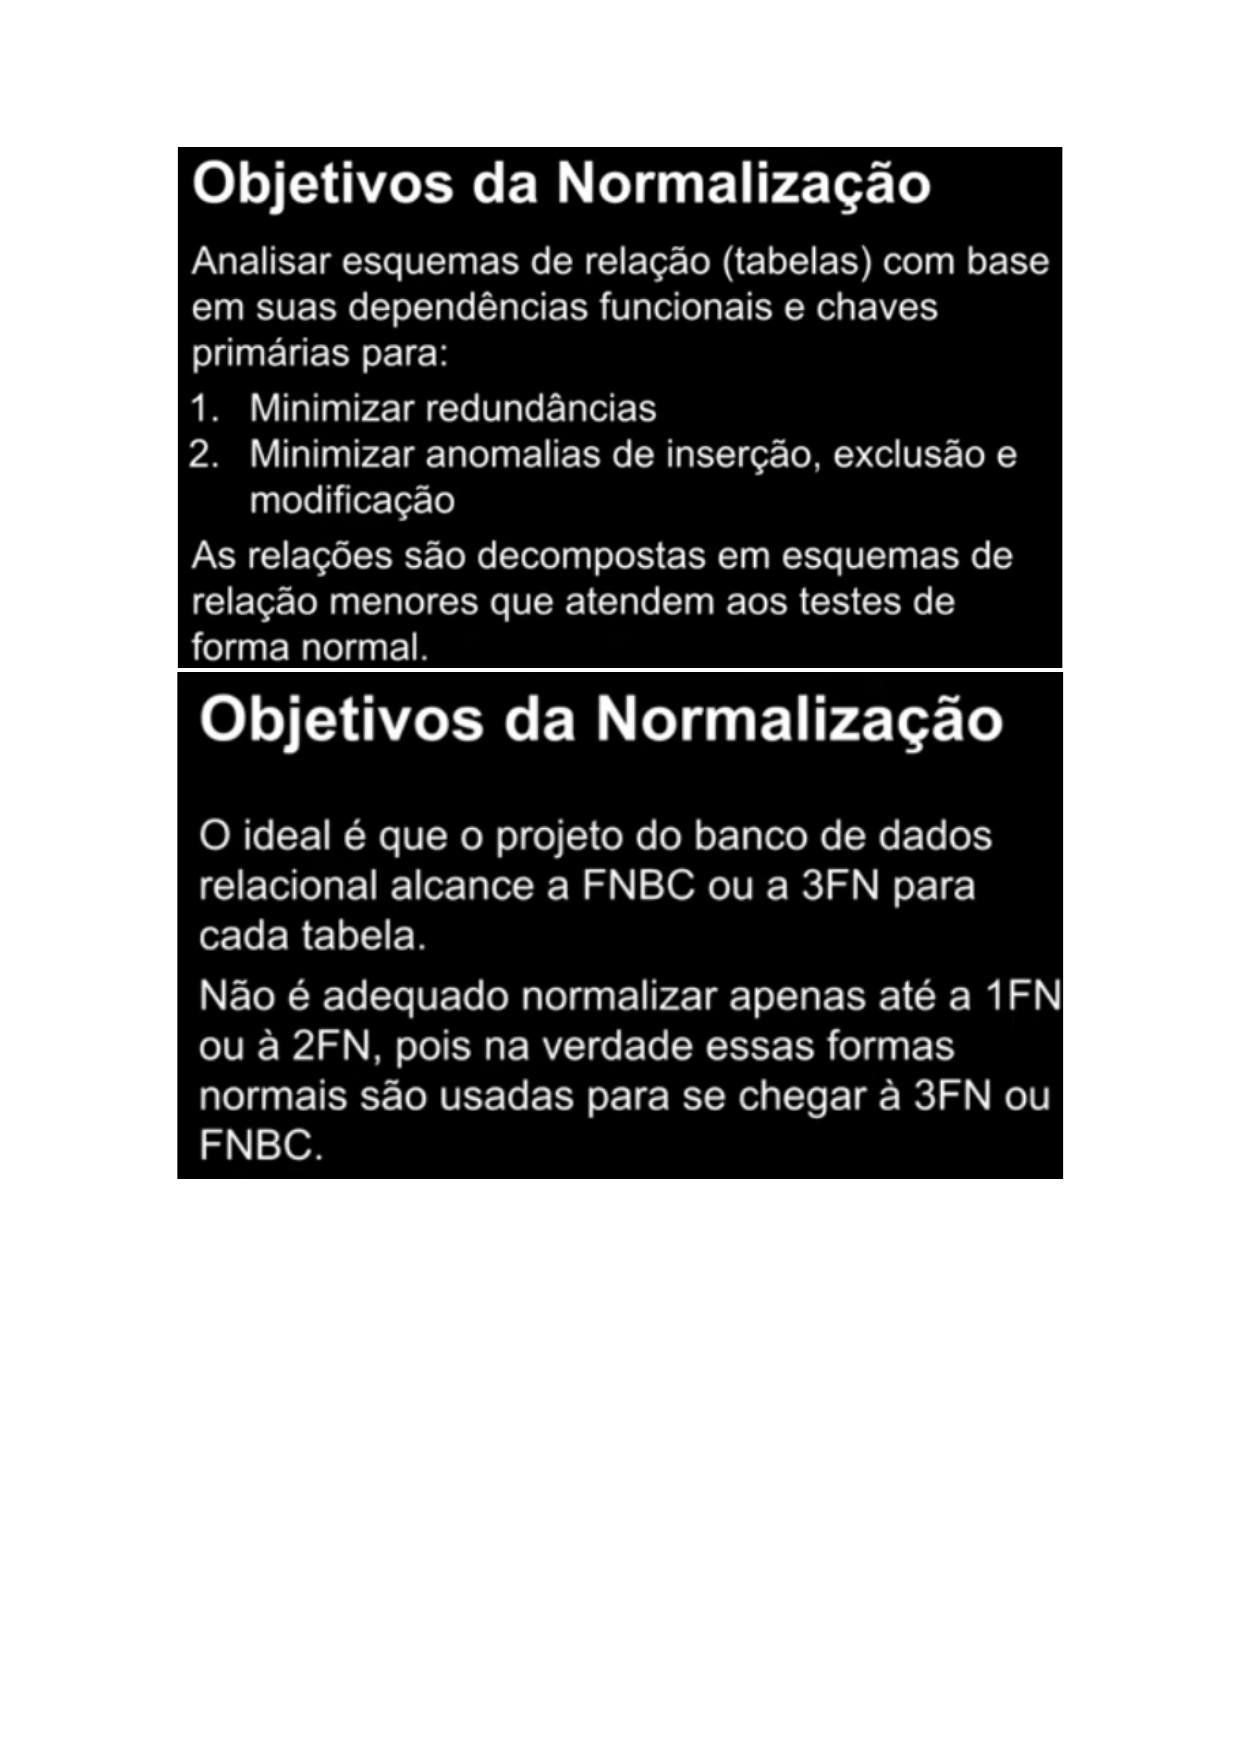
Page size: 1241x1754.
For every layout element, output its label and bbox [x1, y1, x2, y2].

picture [177, 147, 1063, 668]
picture [177, 672, 1064, 1179]
